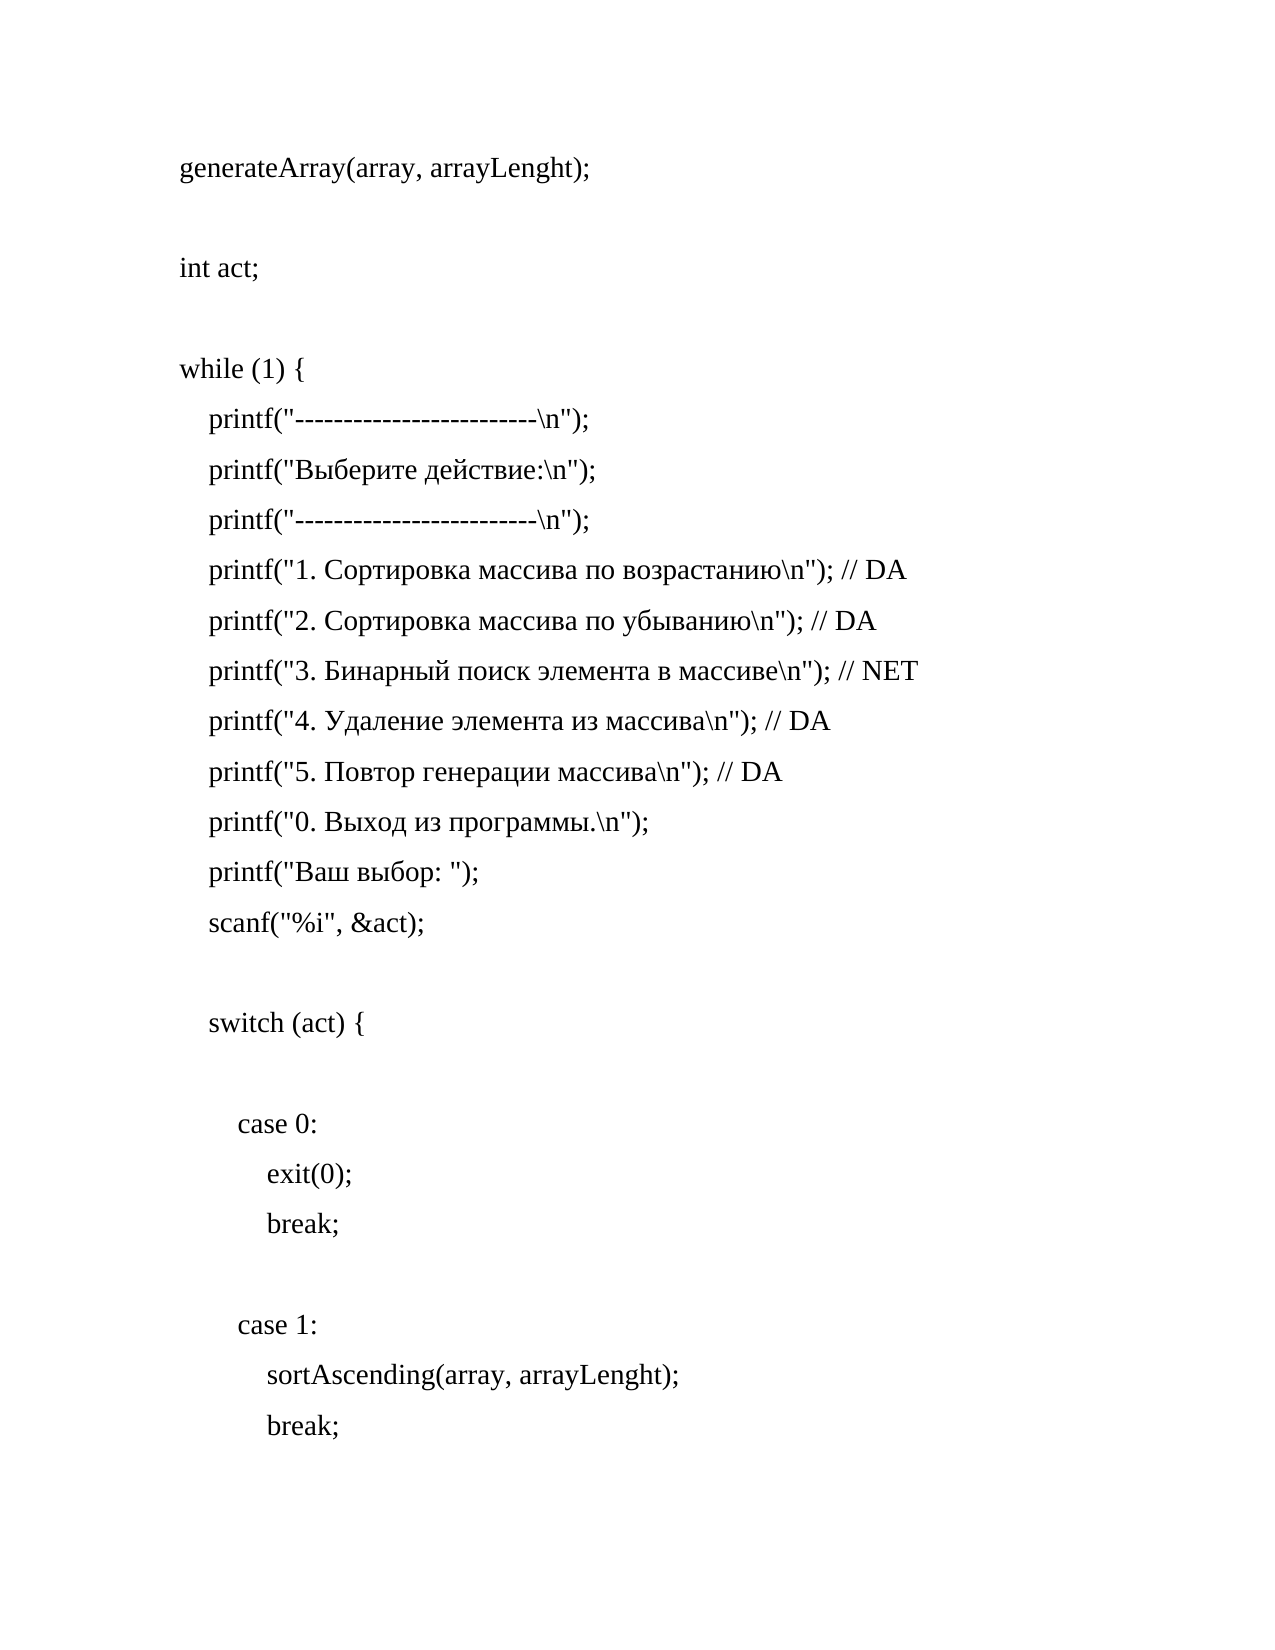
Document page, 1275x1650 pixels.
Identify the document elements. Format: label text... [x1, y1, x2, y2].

text case 0: [150, 1106, 1125, 1139]
text printf("4. Удаление элемента из массива\n"); // DA [150, 703, 1125, 737]
text break; [150, 1408, 1125, 1441]
text printf("3. Бинарный поиск элемента в массиве\n"); // NET [150, 653, 1125, 687]
text scanf("%i", &act); [150, 905, 1125, 938]
text printf("-------------------------\n"); [150, 502, 1125, 536]
text sortAscending(array, arrayLenght); [150, 1357, 1125, 1391]
text break; [150, 1207, 1125, 1240]
text switch (act) { [150, 1005, 1125, 1039]
text generateArray(array, arrayLenght); [150, 150, 1125, 183]
text printf("2. Сортировка массива по убыванию\n"); // DA [150, 603, 1125, 636]
text while (1) { [150, 351, 1125, 385]
text printf("0. Выход из программы.\n"); [150, 804, 1125, 838]
text case 1: [150, 1307, 1125, 1341]
text exit(0); [150, 1156, 1125, 1190]
text printf("5. Повтор генерации массива\n"); // DA [150, 754, 1125, 787]
text printf("-------------------------\n"); [150, 402, 1125, 435]
text printf("Выберите действие:\n"); [150, 452, 1125, 485]
text int act; [150, 251, 1125, 284]
text printf("Ваш выбор: "); [150, 854, 1125, 888]
text printf("1. Сортировка массива по возрастанию\n"); // DA [150, 552, 1125, 586]
